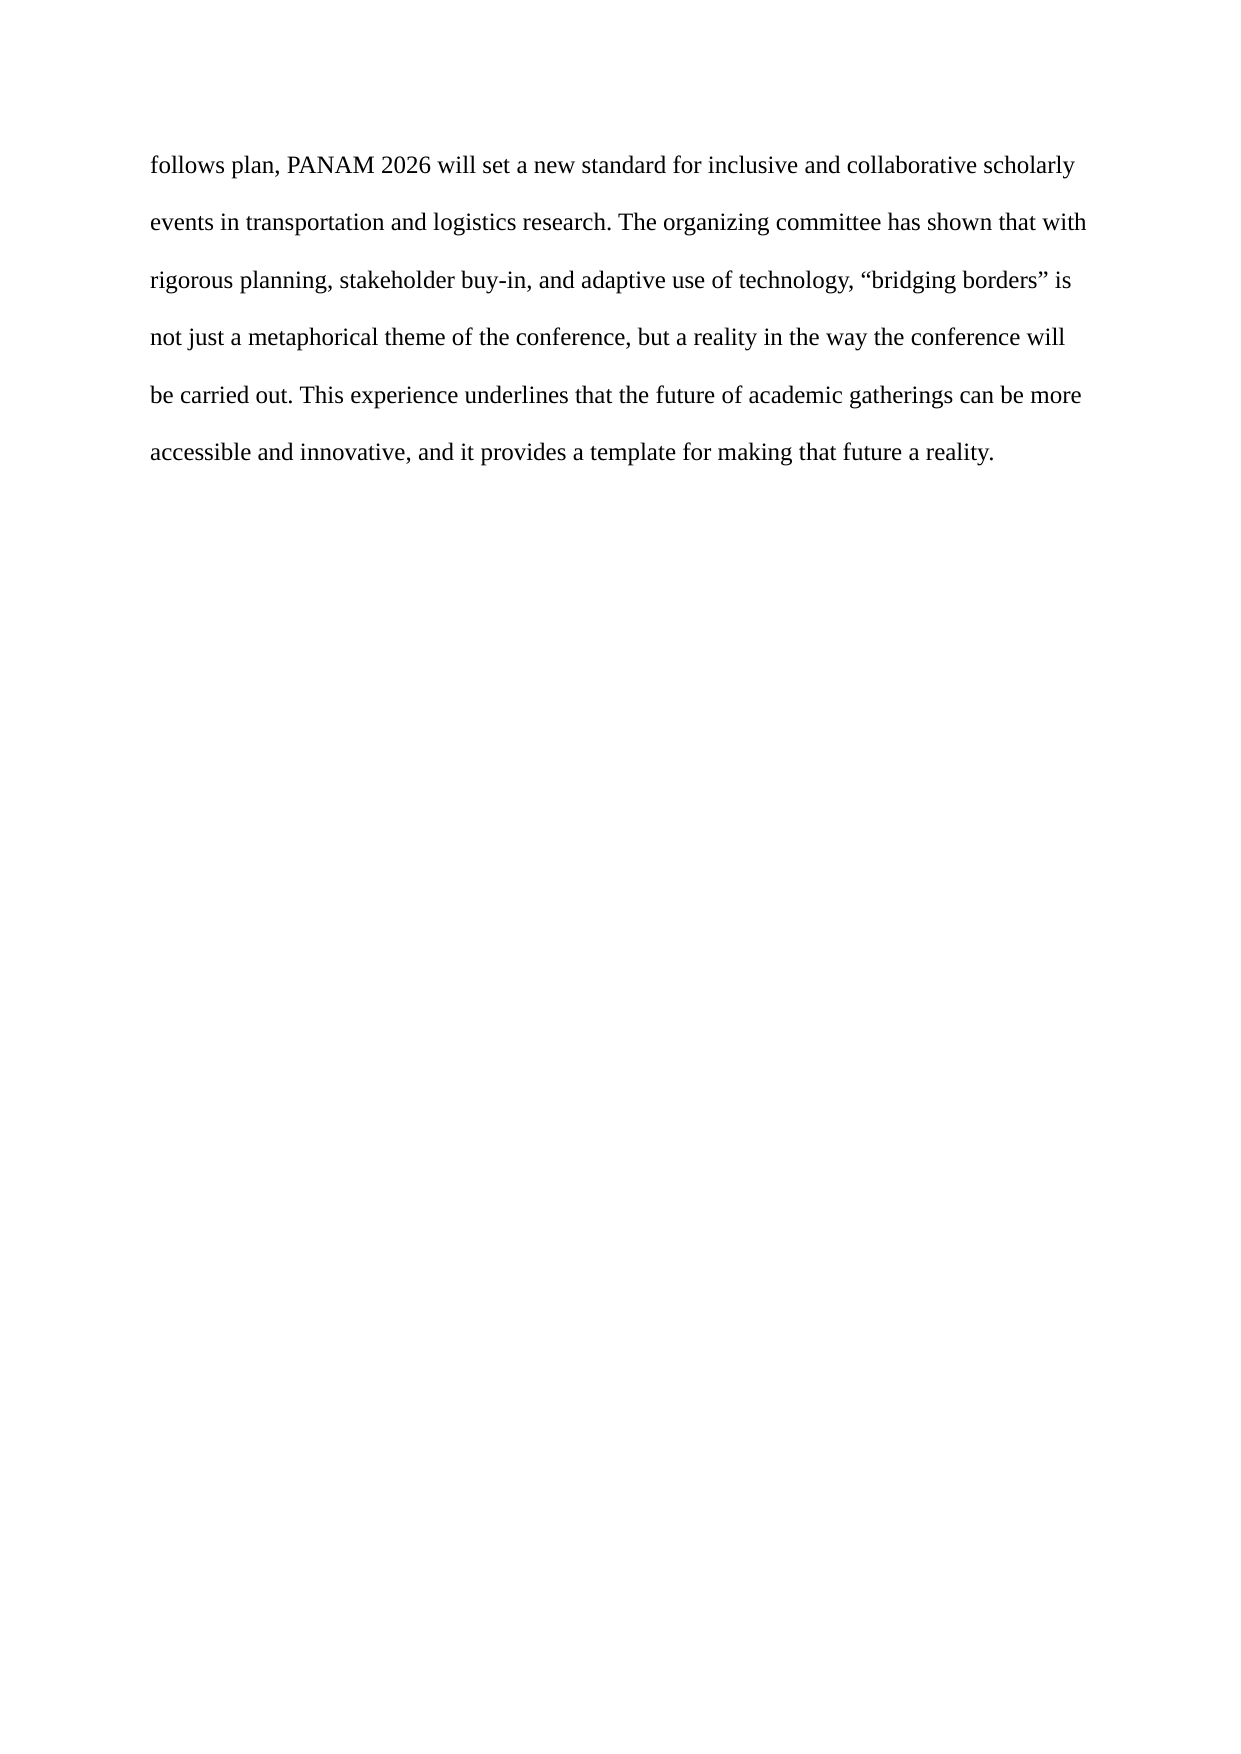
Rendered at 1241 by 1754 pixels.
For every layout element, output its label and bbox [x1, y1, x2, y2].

text [150, 150, 1090, 466]
